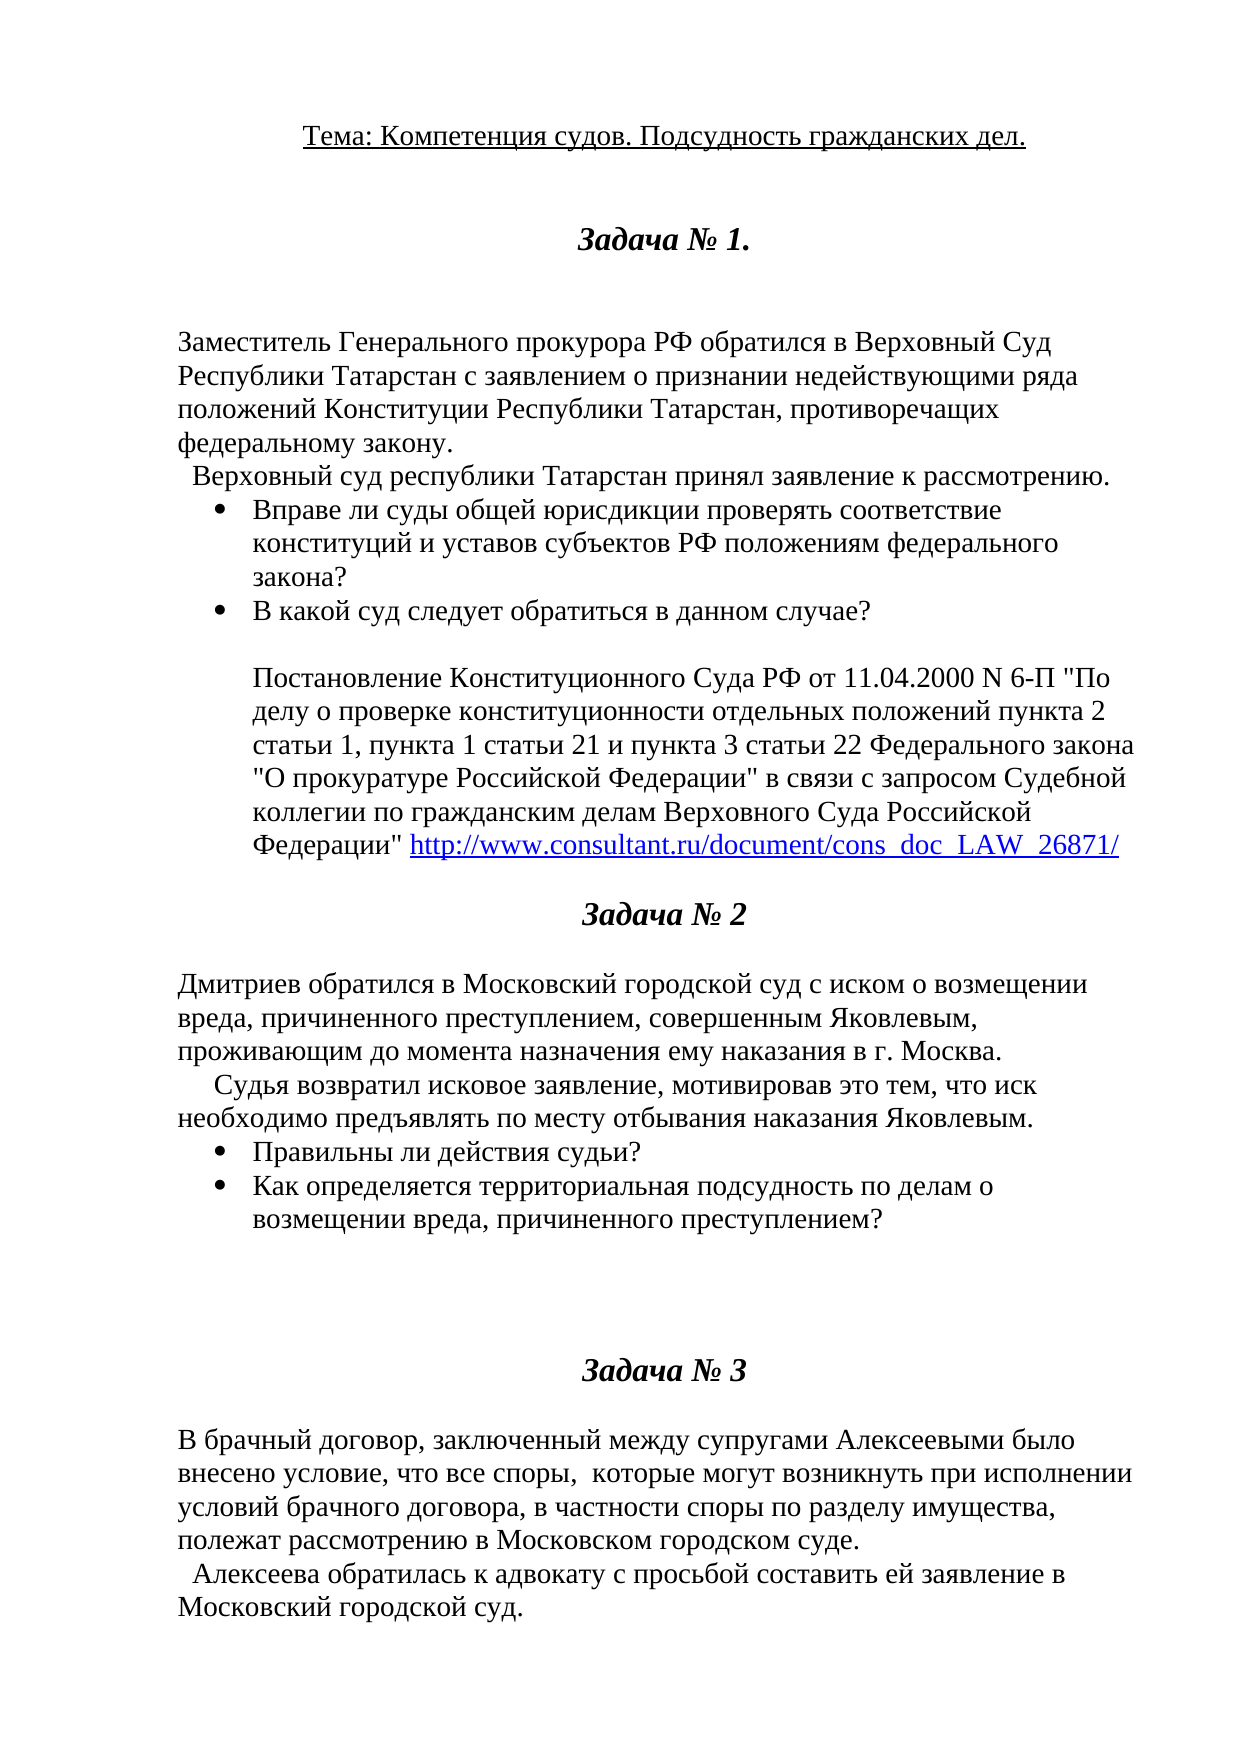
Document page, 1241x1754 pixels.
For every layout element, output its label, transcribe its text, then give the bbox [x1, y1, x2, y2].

text Заместитель Генерального прокурора РФ обратился в Верховный Суд Республики Татарстан с заявлением о признании недействующими ряда положений Конституции Республики Татарстан, противоречащих федеральному закону. [177, 324, 1152, 458]
text Задача № 1. [177, 219, 1152, 257]
text Судья возвратил исковое заявление, мотивировав это тем, что иск необходимо предъявлять по месту отбывания наказания Яковлевым. [177, 1067, 1152, 1134]
text Задача № 2 [177, 894, 1152, 933]
text Задача № 3 [177, 1350, 1152, 1388]
list В какой суд следует обратиться в данном случае? [215, 593, 1152, 626]
text Алексеева обратилась к адвокату с просьбой составить ей заявление в Московский городской суд. [177, 1556, 1152, 1623]
text Верховный суд республики Татарстан принял заявление к рассмотрению. [177, 458, 1152, 492]
list Как определяется территориальная подсудность по делам о возмещении вреда, причиненного преступлением? [215, 1168, 1152, 1235]
text В брачный договор, заключенный между супругами Алексеевыми было внесено условие, что все споры, которые могут возникнуть при исполнении условий брачного договора, в частности споры по разделу имущества, полежат рассмотрению в Московском городском суде. [177, 1422, 1152, 1556]
text Тема: Компетенция судов. Подсудность гражданских дел. [177, 118, 1152, 152]
list Правильны ли действия судьи? [215, 1134, 1152, 1168]
text Дмитриев обратился в Московский городской суд с иском о возмещении вреда, причиненного преступлением, совершенным Яковлевым, проживающим до момента назначения ему наказания в г. Москва. [177, 966, 1152, 1067]
list Вправе ли суды общей юрисдикции проверять соответствие конституций и уставов субъектов РФ положениям федерального закона? [215, 492, 1152, 593]
text Постановление Конституционного Суда РФ от 11.04.2000 N 6-П "По делу о проверке конституционности отдельных положений пункта 2 статьи 1, пункта 1 статьи 21 и пункта 3 статьи 22 Федерального закона "О прокуратуре Российской Федерации" в связи с запросом Судебной коллегии по гражданским делам Верховного Суда Российской Федерации" http://www.consultant.ru/document/cons_doc_LAW_26871/ [252, 660, 1152, 861]
